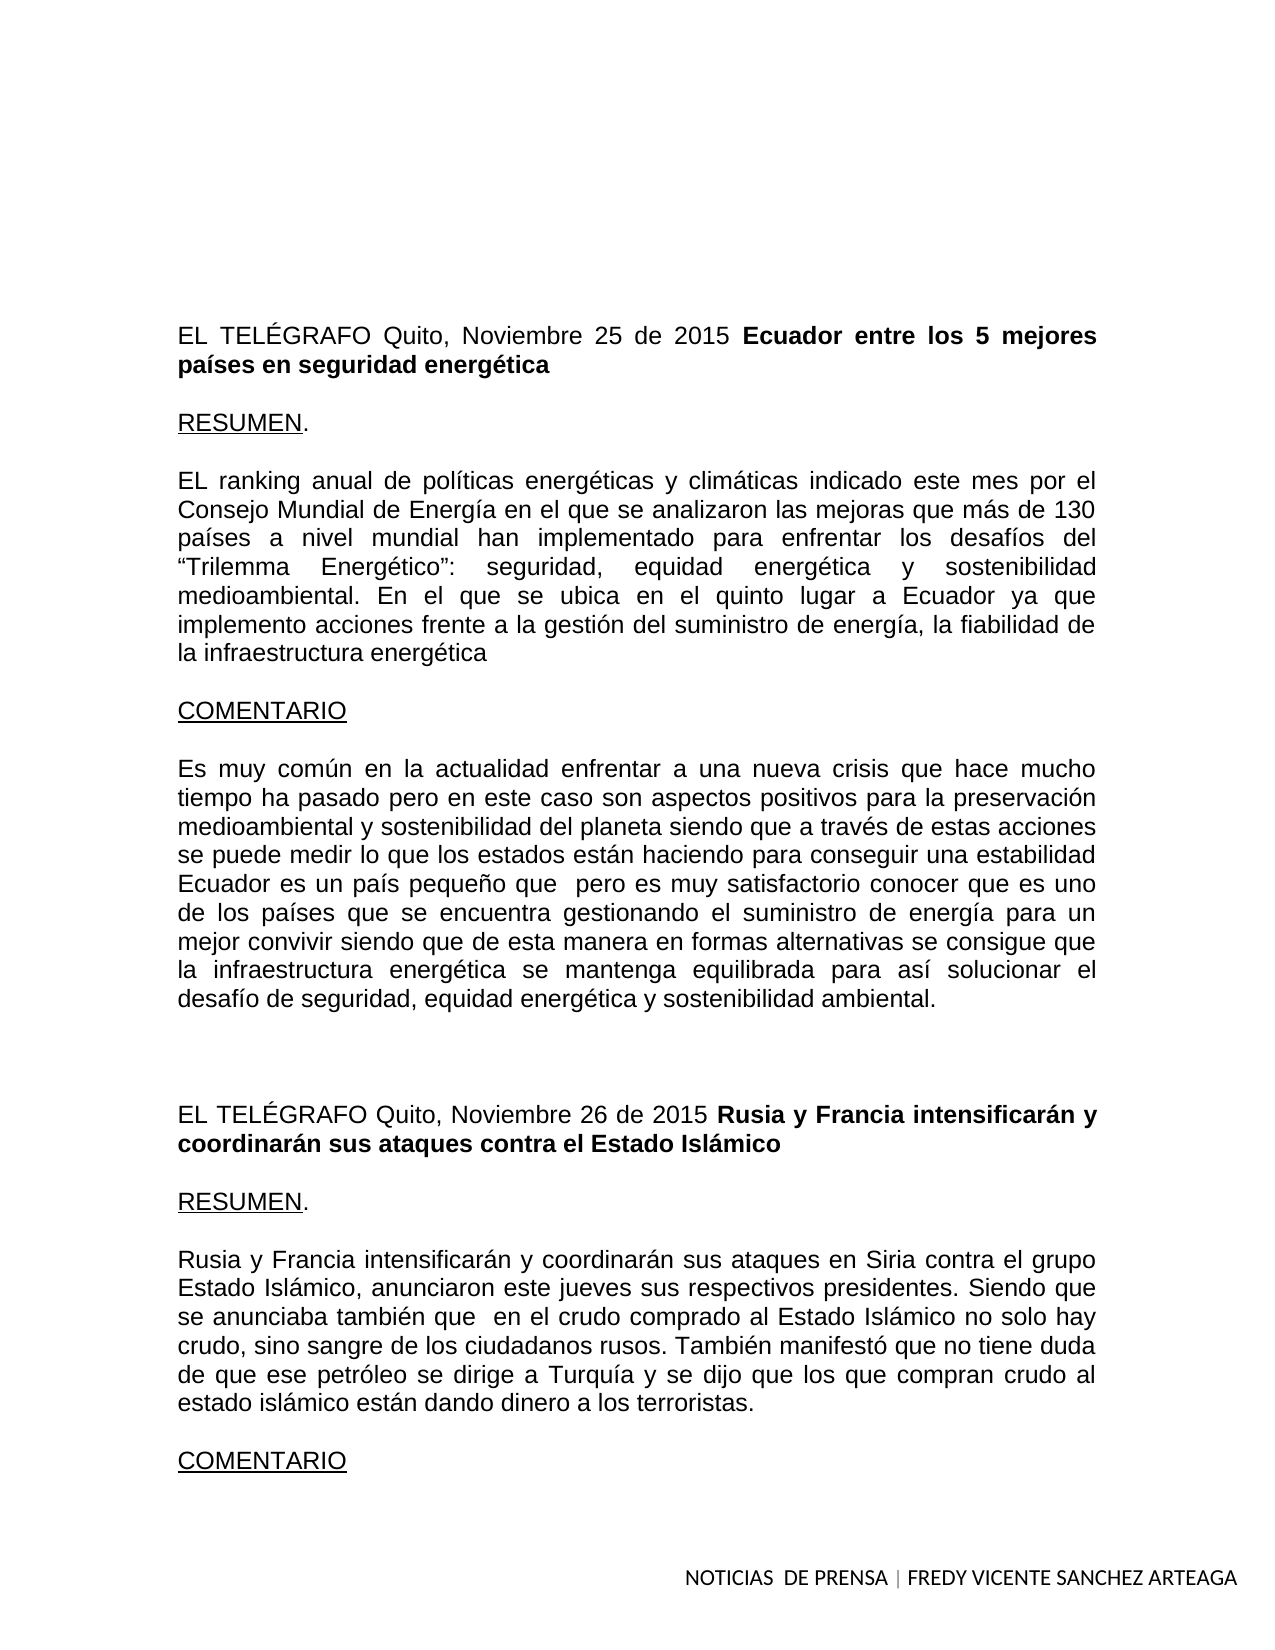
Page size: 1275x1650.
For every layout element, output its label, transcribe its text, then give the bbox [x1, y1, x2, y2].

text RESUMEN. [177, 1187, 1098, 1216]
text EL ranking anual de políticas energéticas y climáticas indicado este mes por el Consejo Mundial de Energía en el que se analizaron las mejoras que más de 130 países a nivel mundial han implementado para enfrentar los desafíos del “Trilemma Energético”: seguridad, equidad energética y sostenibilidad medioambiental. En el que se ubica en el quinto lugar a Ecuador ya que implemento acciones frente a la gestión del suministro de energía, la fiabilidad de la infraestructura energética [177, 466, 1098, 667]
text Es muy común en la actualidad enfrentar a una nueva crisis que hace mucho tiempo ha pasado pero en este caso son aspectos positivos para la preservación medioambiental y sostenibilidad del planeta siendo que a través de estas acciones se puede medir lo que los estados están haciendo para conseguir una estabilidad Ecuador es un país pequeño que pero es muy satisfactorio conocer que es uno de los países que se encuentra gestionando el suministro de energía para un mejor convivir siendo que de esta manera en formas alternativas se consigue que la infraestructura energética se mantenga equilibrada para así solucionar el desafío de seguridad, equidad energética y sostenibilidad ambiental. [177, 754, 1098, 1013]
text Rusia y Francia intensificarán y coordinarán sus ataques en Siria contra el grupo Estado Islámico, anunciaron este jueves sus respectivos presidentes. Siendo que se anunciaba también que en el crudo comprado al Estado Islámico no solo hay crudo, sino sangre de los ciudadanos rusos. También manifestó que no tiene duda de que ese petróleo se dirige a Turquía y se dijo que los que compran crudo al estado islámico están dando dinero a los terroristas. [177, 1245, 1098, 1417]
text EL TELÉGRAFO Quito, Noviembre 25 de 2015 Ecuador entre los 5 mejores países en seguridad energética [177, 321, 1098, 379]
text COMENTARIO [177, 696, 1098, 725]
text COMENTARIO [177, 1446, 1098, 1475]
text EL TELÉGRAFO Quito, Noviembre 26 de 2015 Rusia y Francia intensificarán y coordinarán sus ataques contra el Estado Islámico [177, 1100, 1098, 1158]
text RESUMEN. [177, 408, 1098, 437]
